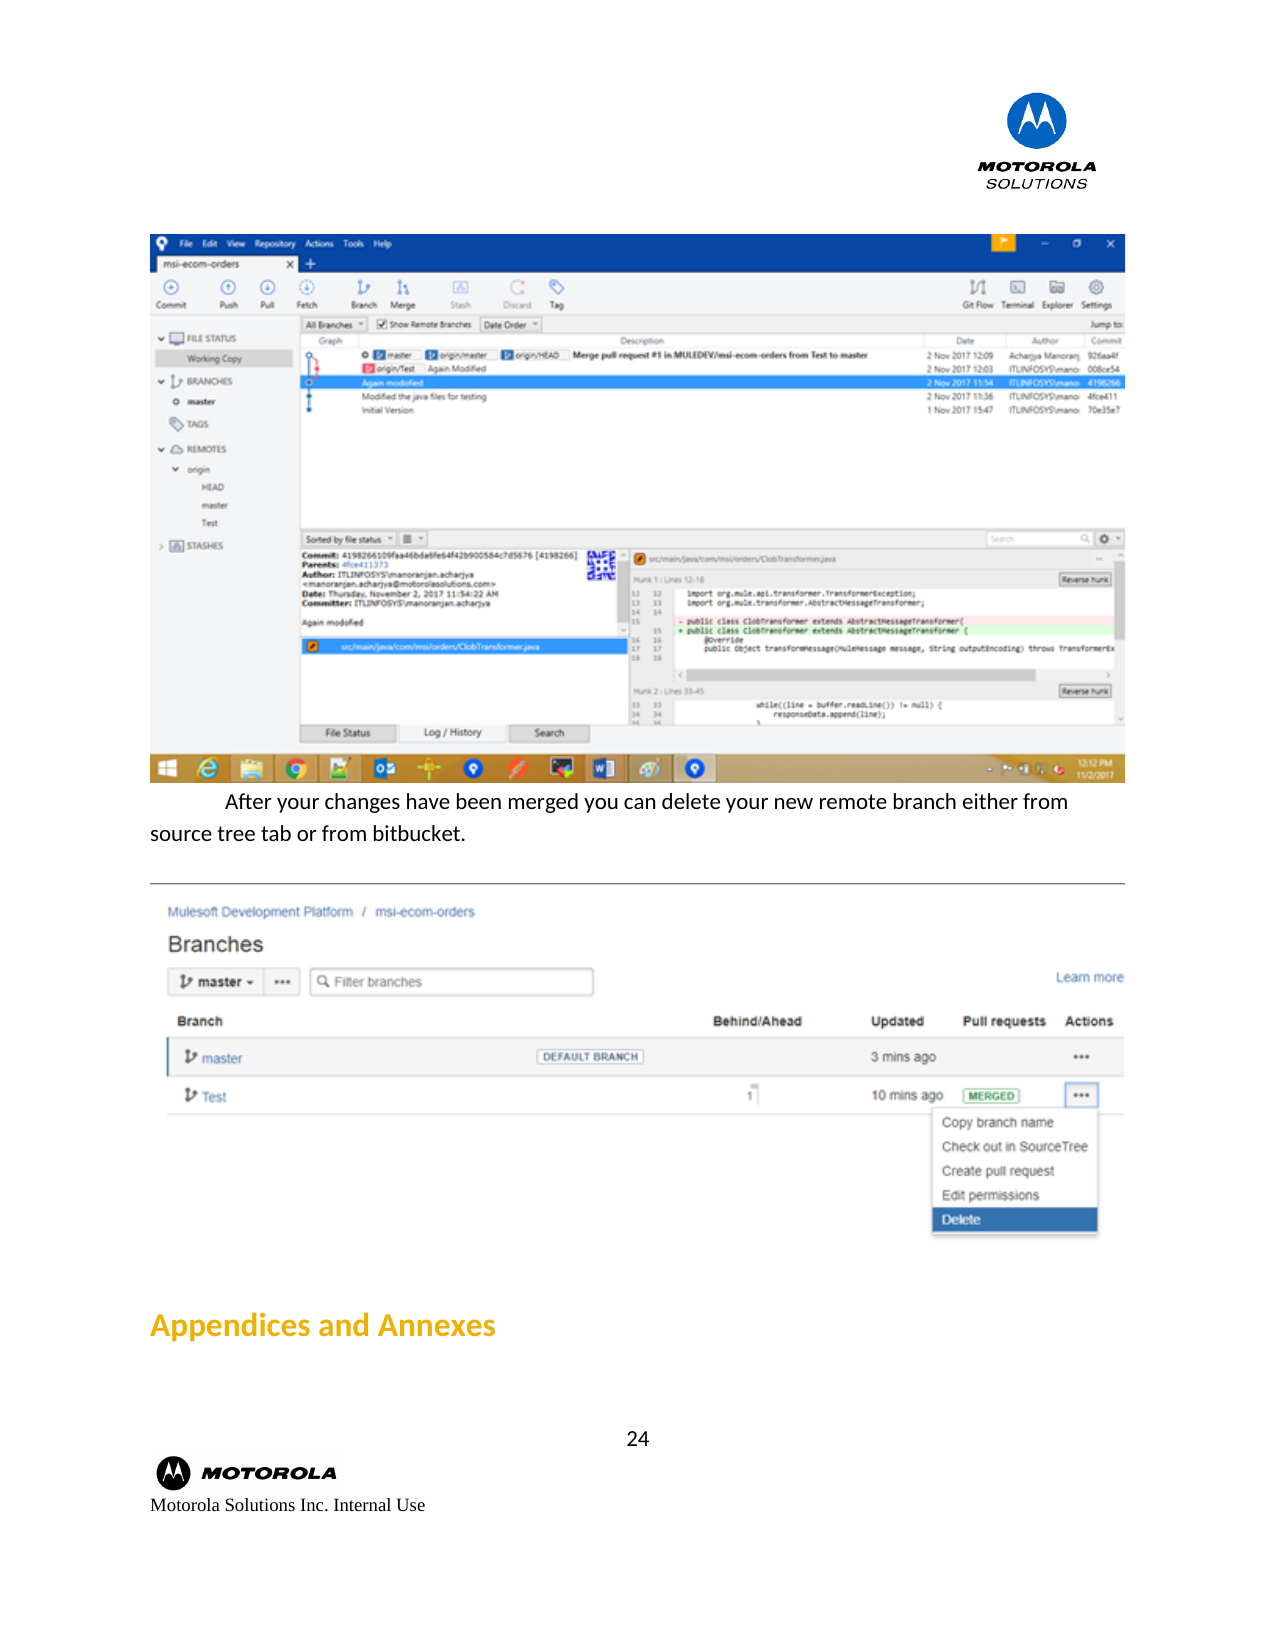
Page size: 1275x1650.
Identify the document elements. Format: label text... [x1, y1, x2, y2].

picture [150, 883, 1125, 1275]
subtitle Appendices and Annexes [150, 1303, 1125, 1344]
text After your changes have been merged you can delete your new remote branch either from source tree tab or from bitbucket. [150, 787, 1125, 847]
picture [150, 1452, 343, 1494]
picture [966, 75, 1107, 207]
picture [150, 234, 1125, 783]
